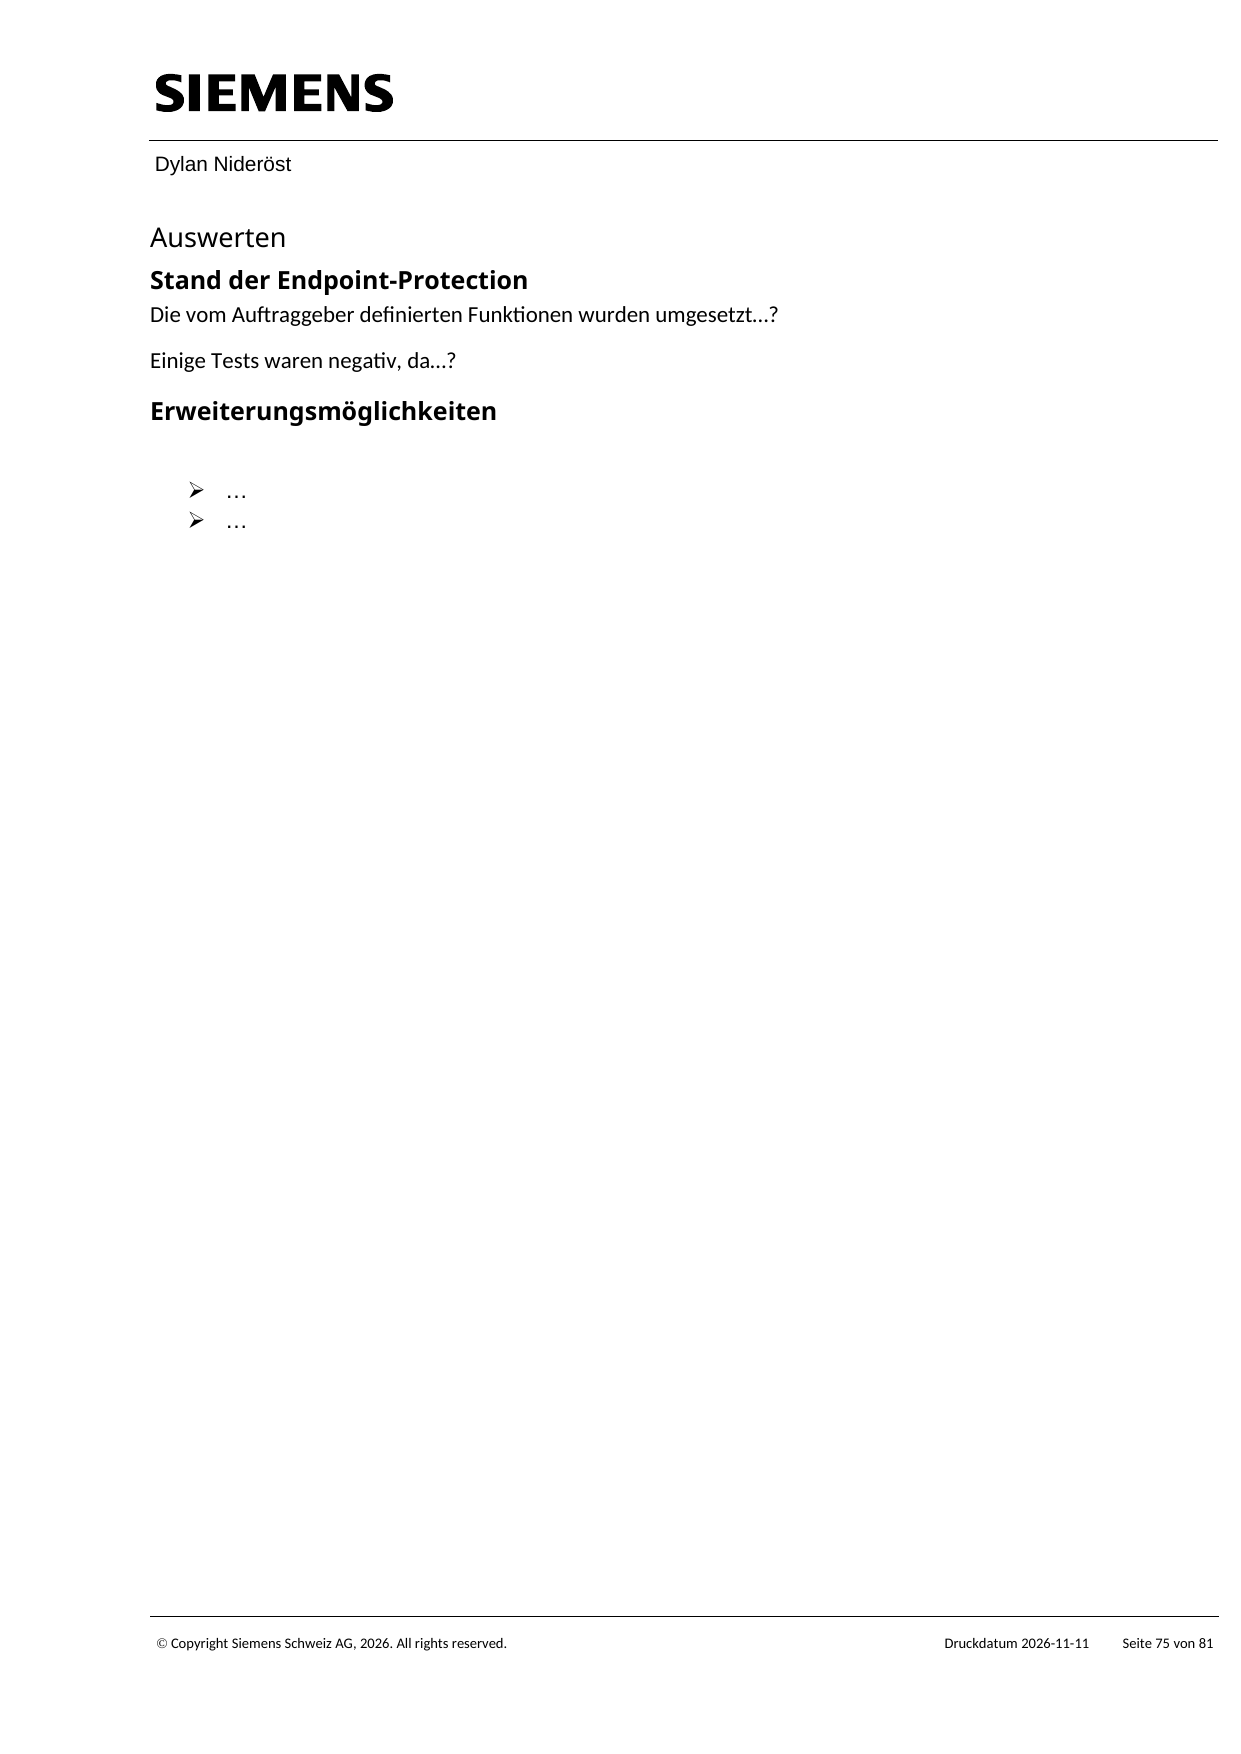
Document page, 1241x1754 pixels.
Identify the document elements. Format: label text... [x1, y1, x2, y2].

list … [187, 477, 1090, 503]
subtitle Stand der Endpoint-Protection [150, 263, 1090, 297]
text Einige Tests waren negativ, da…? [150, 347, 1090, 374]
subtitle Auswerten [150, 219, 1090, 256]
subtitle Erweiterungsmöglichkeiten [150, 393, 1090, 427]
text Die vom Auftraggeber definierten Funktionen wurden umgesetzt…? [150, 300, 1090, 328]
list … [187, 507, 1090, 534]
